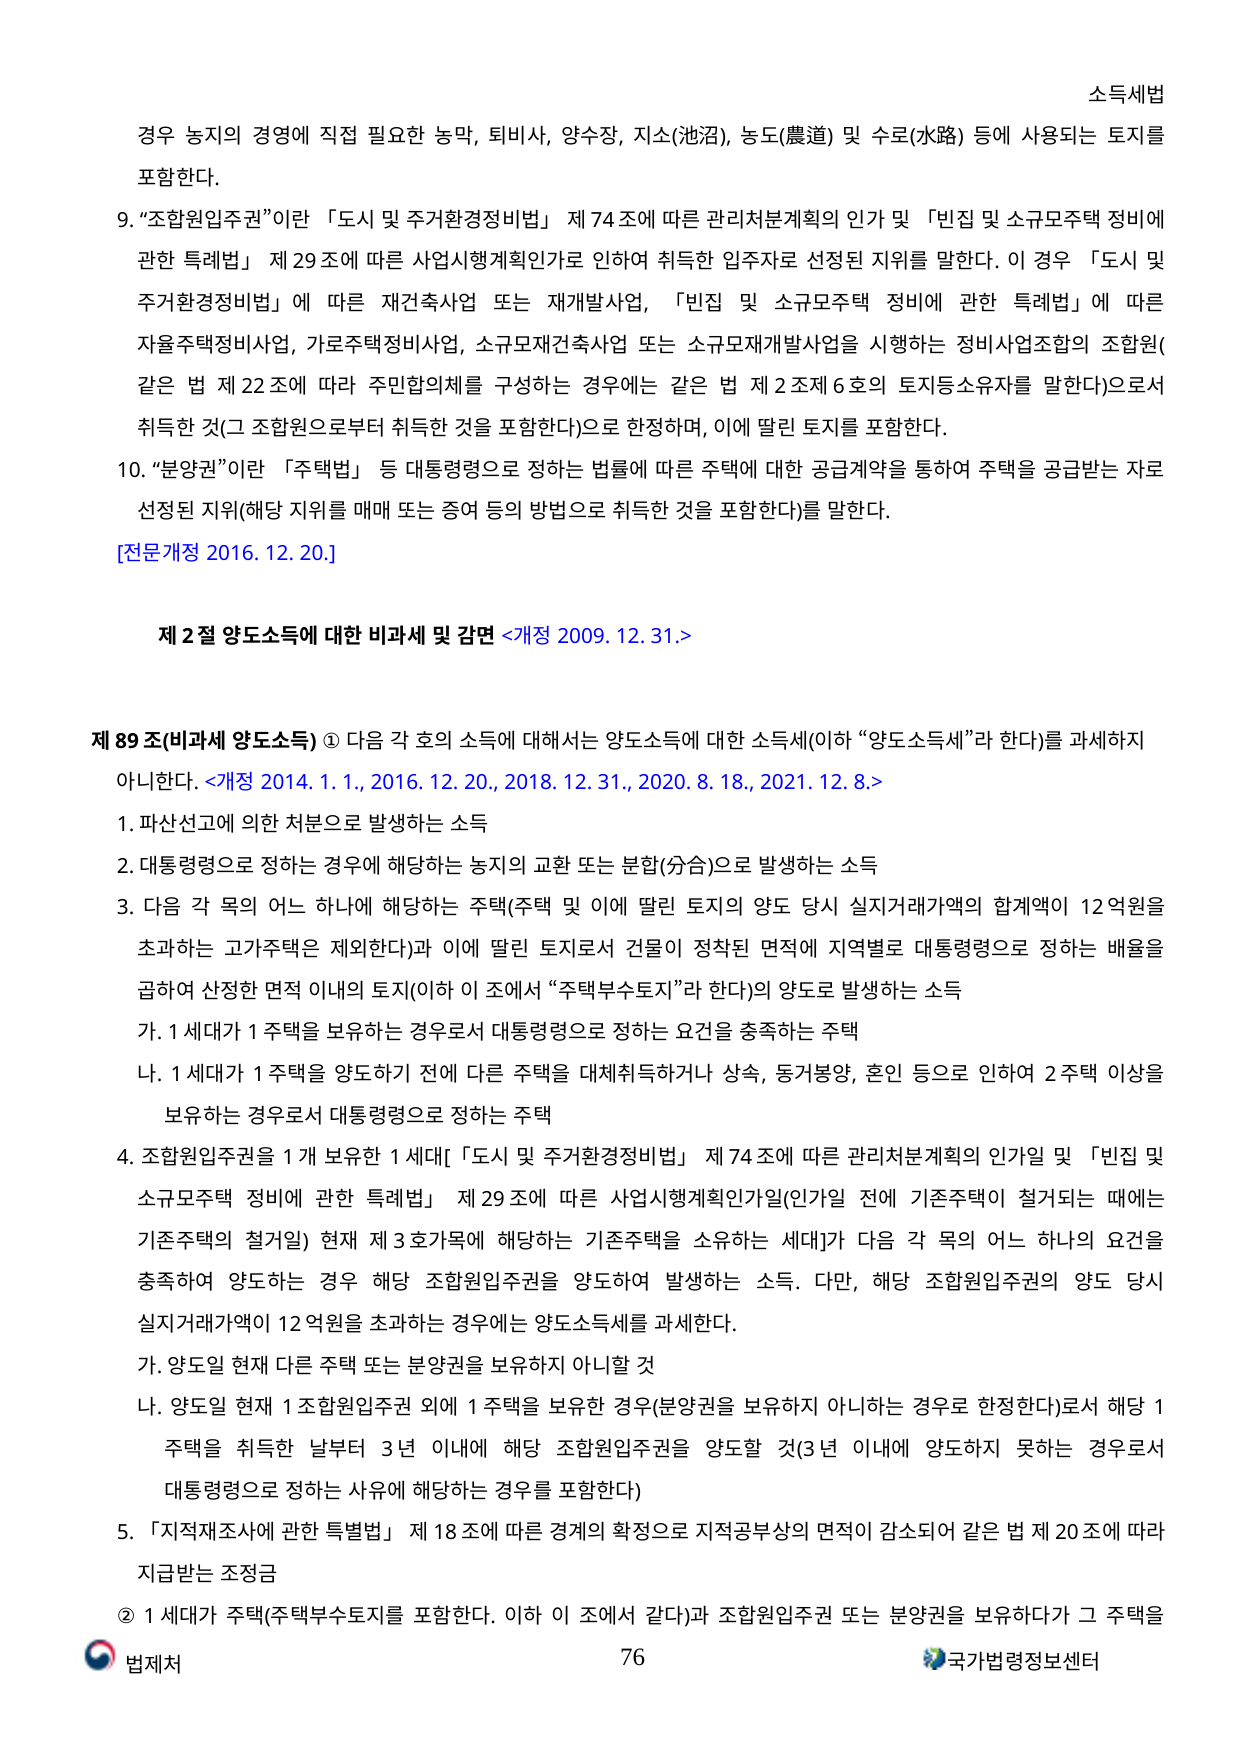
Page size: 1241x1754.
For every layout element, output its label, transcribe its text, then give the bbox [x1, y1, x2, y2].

text 가. 1세대가 1주택을 보유하는 경우로서 대통령령으로 정하는 요건을 충족하는 주택 [137, 1004, 1165, 1046]
text 나. 양도일 현재 1조합원입주권 외에 1주택을 보유한 경우(분양권을 보유하지 아니하는 경우로 한정한다)로서 해당 1주택을 취득한 날부터 3년 이내에 해당 조합원입주권을 양도할 것(3년 이내에 양도하지 못하는 경우로서 대통령령으로 정하는 사유에 해당하는 경우를 포함한다) [137, 1379, 1165, 1504]
text 9. “조합원입주권”이란 「도시 및 주거환경정비법」 제74조에 따른 관리처분계획의 인가 및 「빈집 및 소규모주택 정비에 관한 특례법」 제29조에 따른 사업시행계획인가로 인하여 취득한 입주자로 선정된 지위를 말한다. 이 경우 「도시 및 주거환경정비법」에 따른 재건축사업 또는 재개발사업, 「빈집 및 소규모주택 정비에 관한 특례법」에 따른 자율주택정비사업, 가로주택정비사업, 소규모재건축사업 또는 소규모재개발사업을 시행하는 정비사업조합의 조합원(같은 법 제22조에 따라 주민합의체를 구성하는 경우에는 같은 법 제2조제6호의 토지등소유자를 말한다)으로서 취득한 것(그 조합원으로부터 취득한 것을 포함한다)으로 한정하며, 이에 딸린 토지를 포함한다. [117, 192, 1165, 442]
picture [892, 1637, 948, 1670]
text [117, 108, 1165, 192]
text 가. 양도일 현재 다른 주택 또는 분양권을 보유하지 아니할 것 [137, 1337, 1165, 1379]
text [117, 1587, 1165, 1629]
text 나. 1세대가 1주택을 양도하기 전에 다른 주택을 대체취득하거나 상속, 동거봉양, 혼인 등으로 인하여 2주택 이상을 보유하는 경우로서 대통령령으로 정하는 주택 [137, 1046, 1165, 1129]
text 10. “분양권”이란 「주택법」 등 대통령령으로 정하는 법률에 따른 주택에 대한 공급계약을 통하여 주택을 공급받는 자로 선정된 지위(해당 지위를 매매 또는 증여 등의 방법으로 취득한 것을 포함한다)를 말한다. [117, 442, 1165, 525]
picture [75, 1637, 126, 1673]
text 5. 「지적재조사에 관한 특별법」 제18조에 따른 경계의 확정으로 지적공부상의 면적이 감소되어 같은 법 제20조에 따라 지급받는 조정금 [117, 1504, 1165, 1587]
text 2. 대통령령으로 정하는 경우에 해당하는 농지의 교환 또는 분합(分合)으로 발생하는 소득 [117, 837, 1165, 879]
text 제2절 양도소득에 대한 비과세 및 감면 <개정 2009. 12. 31.> [158, 608, 1165, 650]
text 1. 파산선고에 의한 처분으로 발생하는 소득 [117, 796, 1165, 837]
text 4. 조합원입주권을 1개 보유한 1세대[「도시 및 주거환경정비법」 제74조에 따른 관리처분계획의 인가일 및 「빈집 및 소규모주택 정비에 관한 특례법」 제29조에 따른 사업시행계획인가일(인가일 전에 기존주택이 철거되는 때에는 기존주택의 철거일) 현재 제3호가목에 해당하는 기존주택을 소유하는 세대]가 다음 각 목의 어느 하나의 요건을 충족하여 양도하는 경우 해당 조합원입주권을 양도하여 발생하는 소득. 다만, 해당 조합원입주권의 양도 당시 실지거래가액이 12억원을 초과하는 경우에는 양도소득세를 과세한다. [117, 1129, 1165, 1337]
text 3. 다음 각 목의 어느 하나에 해당하는 주택(주택 및 이에 딸린 토지의 양도 당시 실지거래가액의 합계액이 12억원을 초과하는 고가주택은 제외한다)과 이에 딸린 토지로서 건물이 정착된 면적에 지역별로 대통령령으로 정하는 배율을 곱하여 산정한 면적 이내의 토지(이하 이 조에서 “주택부수토지”라 한다)의 양도로 발생하는 소득 [117, 879, 1165, 1004]
text [전문개정 2016. 12. 20.] [117, 525, 1165, 567]
text 제89조(비과세 양도소득) ① 다음 각 호의 소득에 대해서는 양도소득에 대한 소득세(이하 “양도소득세”라 한다)를 과세하지 아니한다. <개정 2014. 1. 1., 2016. 12. 20., 2018. 12. 31., 2020. 8. 18., 2021. 12. 8.> [92, 712, 1165, 796]
